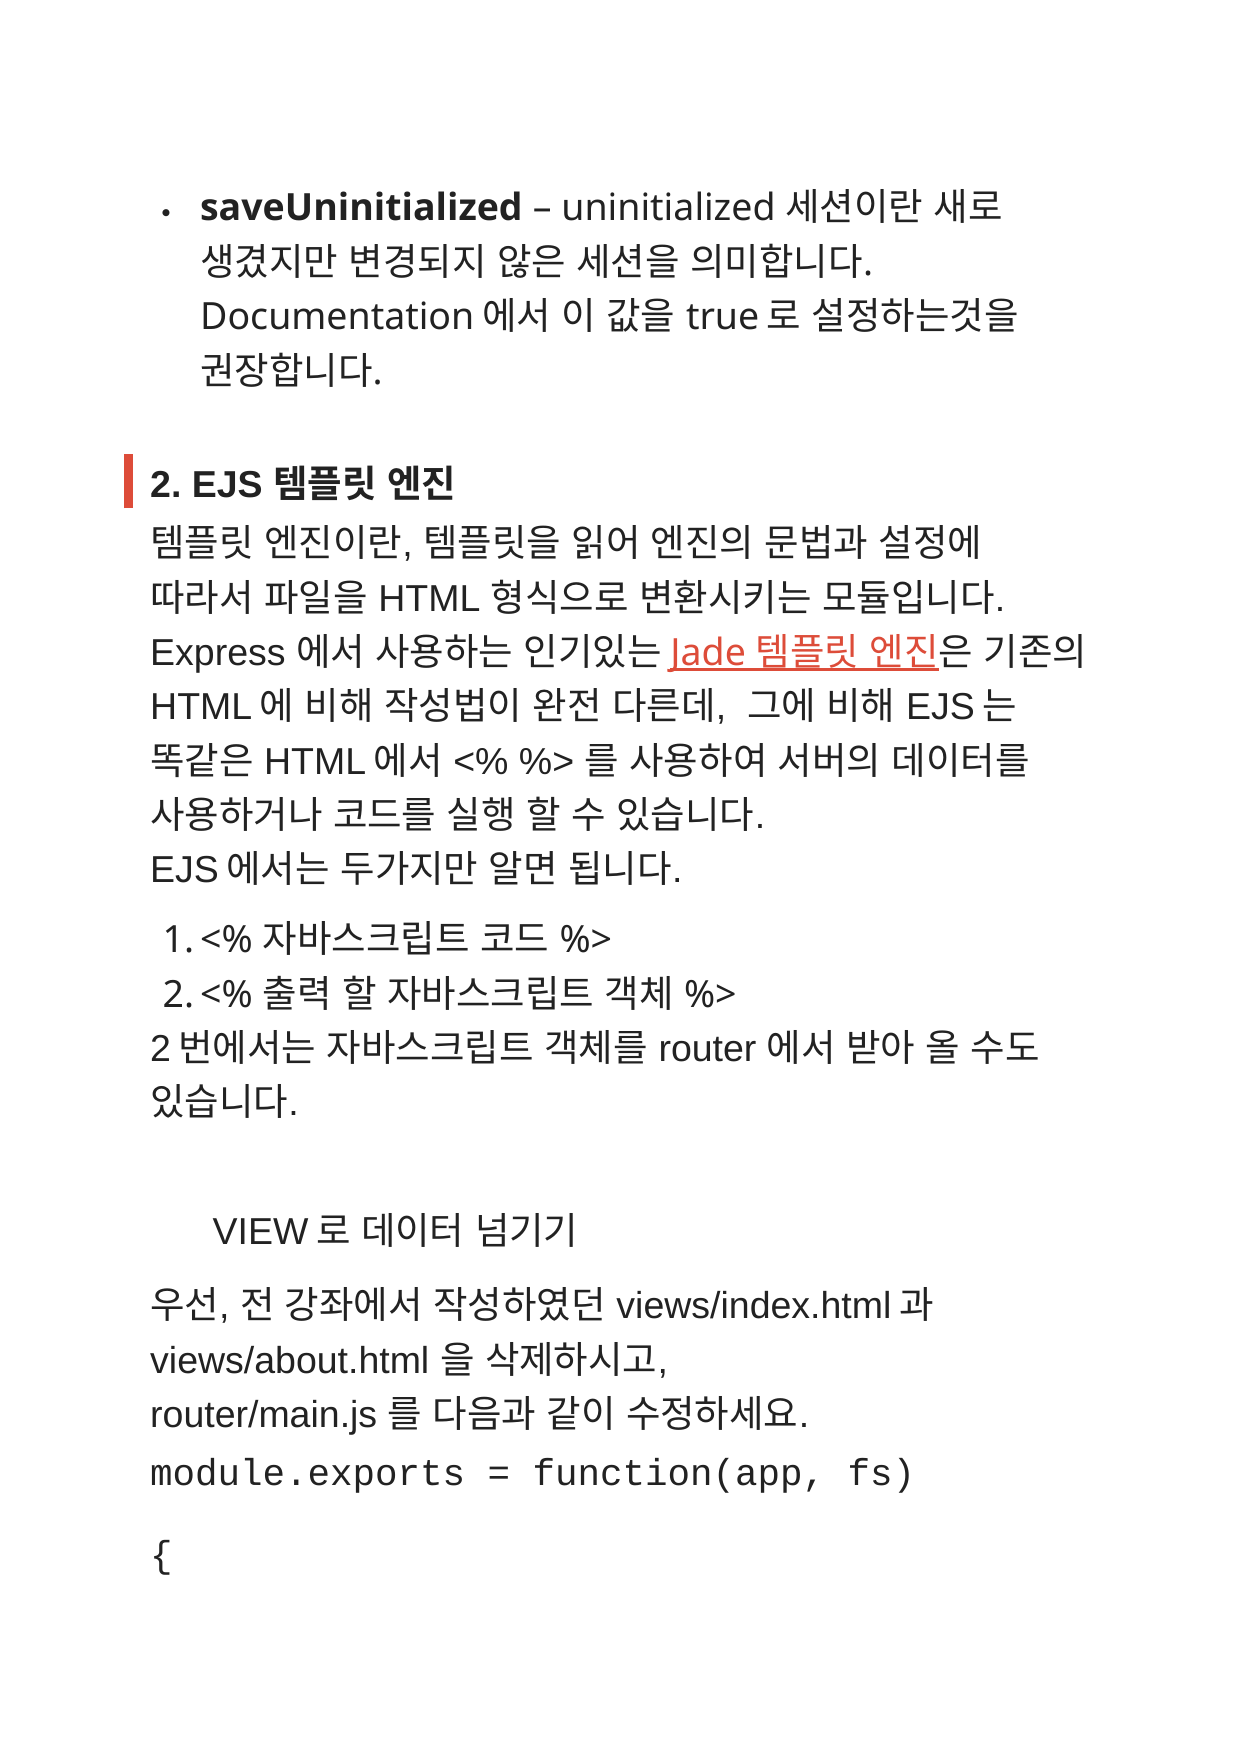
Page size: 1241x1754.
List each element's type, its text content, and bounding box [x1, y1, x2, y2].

text EJS에서는 두가지만 알면 됩니다. [150, 839, 1090, 893]
list <% 출력 할 자바스크립트 객체 %> [162, 963, 1090, 1018]
text 우선, 전 강좌에서 작성하였던 views/index.html과 views/about.html 을 삭제하시고, router/main.js 를 다음과 같이 수정하세요. [150, 1275, 1090, 1438]
text { [150, 1536, 1090, 1579]
list saveUninitialized – uninitialized 세션이란 새로 생겼지만 변경되지 않은 세션을 의미합니다. Documentation에서 이 값을 true로 설정하는것을 권장합니다. [162, 177, 1090, 395]
text 2번에서는 자바스크립트 객체를 router 에서 받아 올 수도 있습니다. [150, 1018, 1090, 1126]
subtitle VIEW로 데이터 넘기기 [212, 1201, 1090, 1255]
text 템플릿 엔진이란, 템플릿을 읽어 엔진의 문법과 설정에 따라서 파일을 HTML 형식으로 변환시키는 모듈입니다. Express 에서 사용하는 인기있는 Jade 템플릿 엔진은 기존의 HTML에 비해 작성법이 완전 다른데, 그에 비해 EJS는 똑같은 HTML에서 <% %> 를 사용하여 서버의 데이터를 사용하거나 코드를 실행 할 수 있습니다. [150, 513, 1090, 839]
subtitle 2. EJS 템플릿 엔진 [133, 454, 1090, 508]
list <% 자바스크립트 코드 %> [162, 909, 1090, 963]
text module.exports = function(app, fs) [150, 1454, 1090, 1496]
